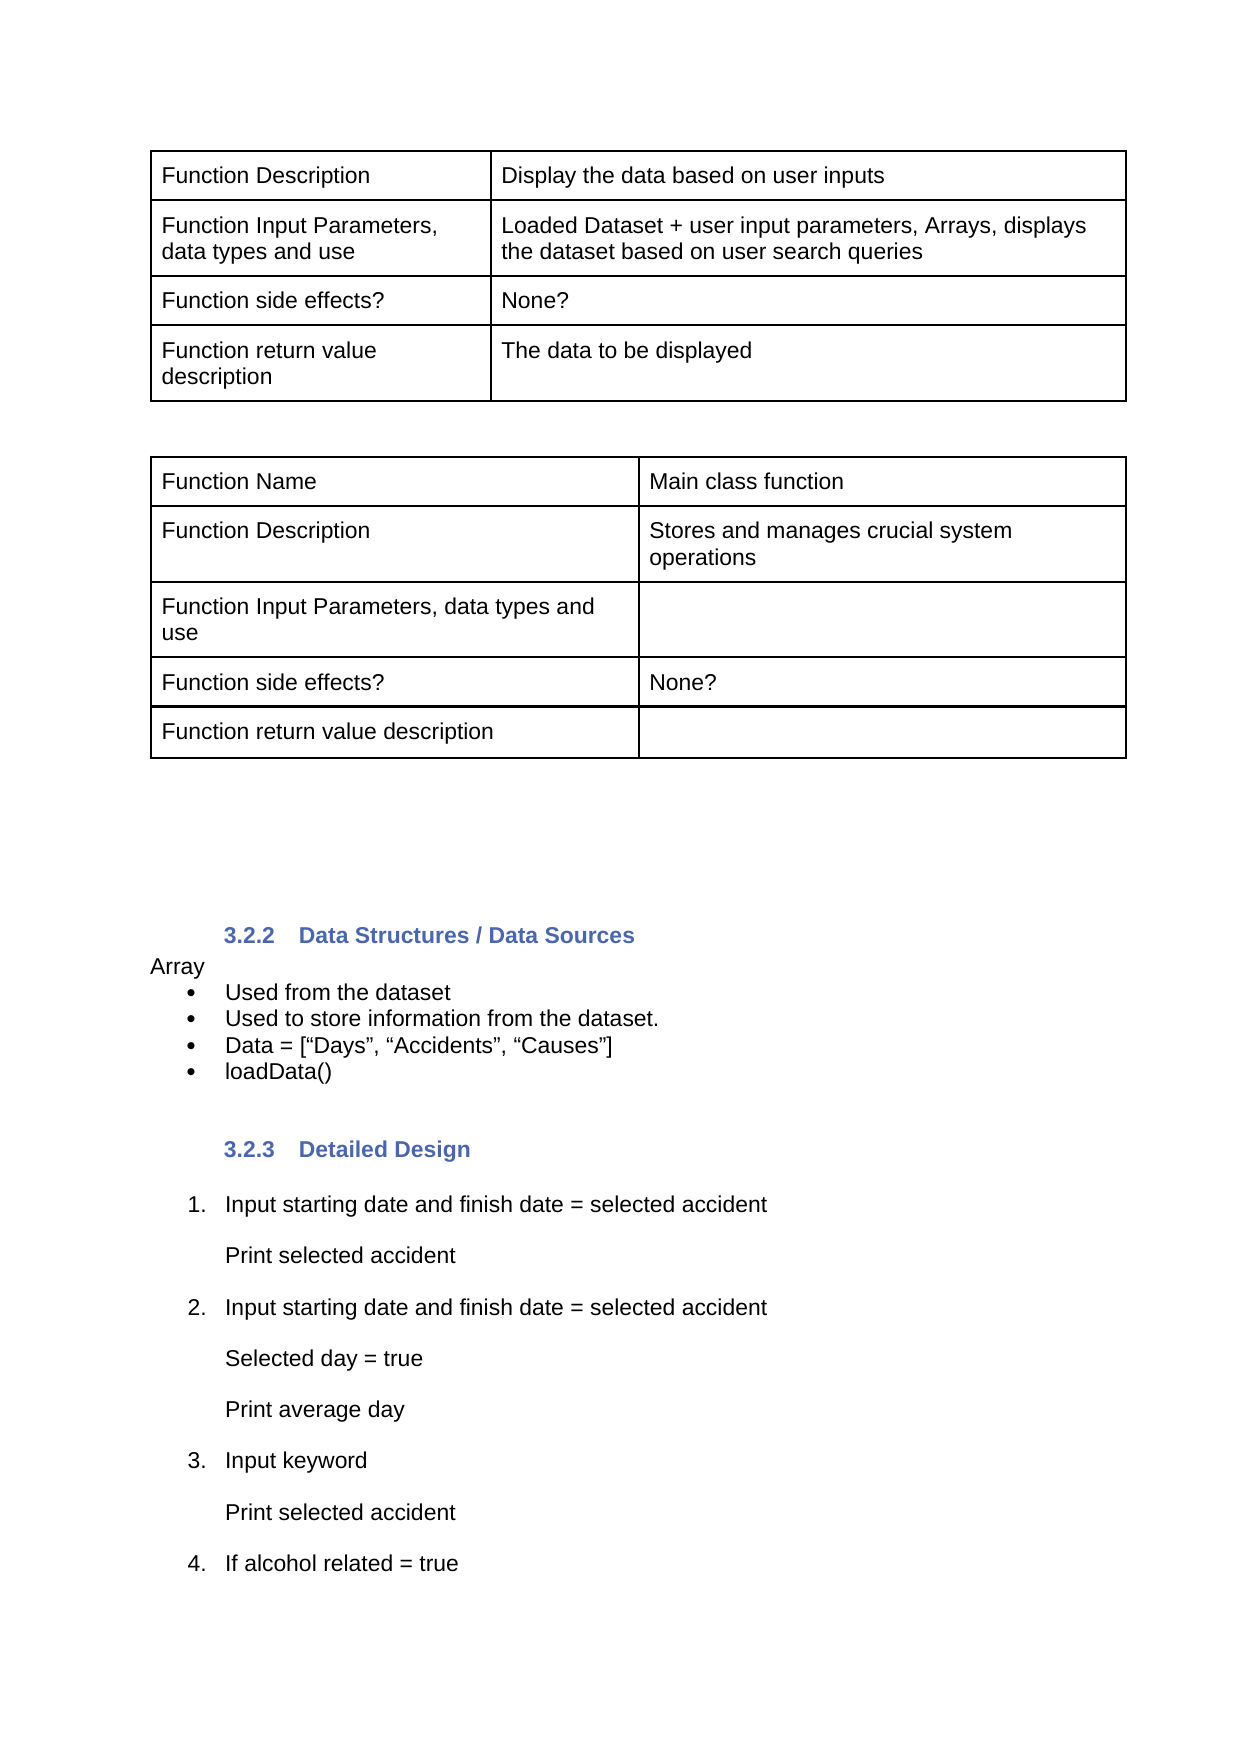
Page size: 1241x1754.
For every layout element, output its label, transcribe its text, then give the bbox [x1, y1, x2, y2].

table_cell Function return value description [152, 326, 490, 400]
text Array [150, 953, 1090, 979]
list loadData() [187, 1058, 1090, 1084]
table_cell Function Input Parameters, data types and use [152, 201, 490, 275]
text Selected day = true [225, 1345, 1090, 1371]
table_cell Stores and manages crucial system operations [640, 507, 1125, 581]
table_cell [640, 583, 1125, 656]
table_header Main class function [640, 458, 1125, 505]
list Input starting date and finish date = selected accident [187, 1293, 1090, 1320]
text Print selected accident [225, 1242, 1090, 1268]
table_header Function Name [152, 458, 638, 505]
list If alcohol related = true [187, 1550, 1090, 1577]
subtitle Data Structures / Data Sources [224, 922, 1090, 949]
subtitle Detailed Design [224, 1136, 1090, 1162]
table_cell Function Description [152, 152, 490, 199]
table_cell The data to be displayed [492, 326, 1125, 400]
text Print selected accident [225, 1499, 1090, 1525]
table_cell Function return value description [152, 708, 638, 757]
table_cell None? [640, 658, 1125, 705]
table_cell None? [492, 277, 1125, 324]
table_cell Function side effects? [152, 658, 638, 705]
table_cell Function side effects? [152, 277, 490, 324]
list Data = [“Days”, “Accidents”, “Causes”] [187, 1032, 1090, 1058]
table_cell Function Input Parameters, data types and use [152, 583, 638, 656]
list Used from the dataset [187, 979, 1090, 1005]
table_cell Display the data based on user inputs [492, 152, 1125, 199]
list Used to store information from the dataset. [187, 1005, 1090, 1032]
list Input keyword [187, 1447, 1090, 1474]
table_cell [640, 708, 1125, 757]
table_cell Loaded Dataset + user input parameters, Arrays, displays the dataset based on user search queries [492, 201, 1125, 275]
text Print average day [225, 1396, 1090, 1422]
list Input starting date and finish date = selected accident [187, 1191, 1090, 1217]
table_cell Function Description [152, 507, 638, 581]
